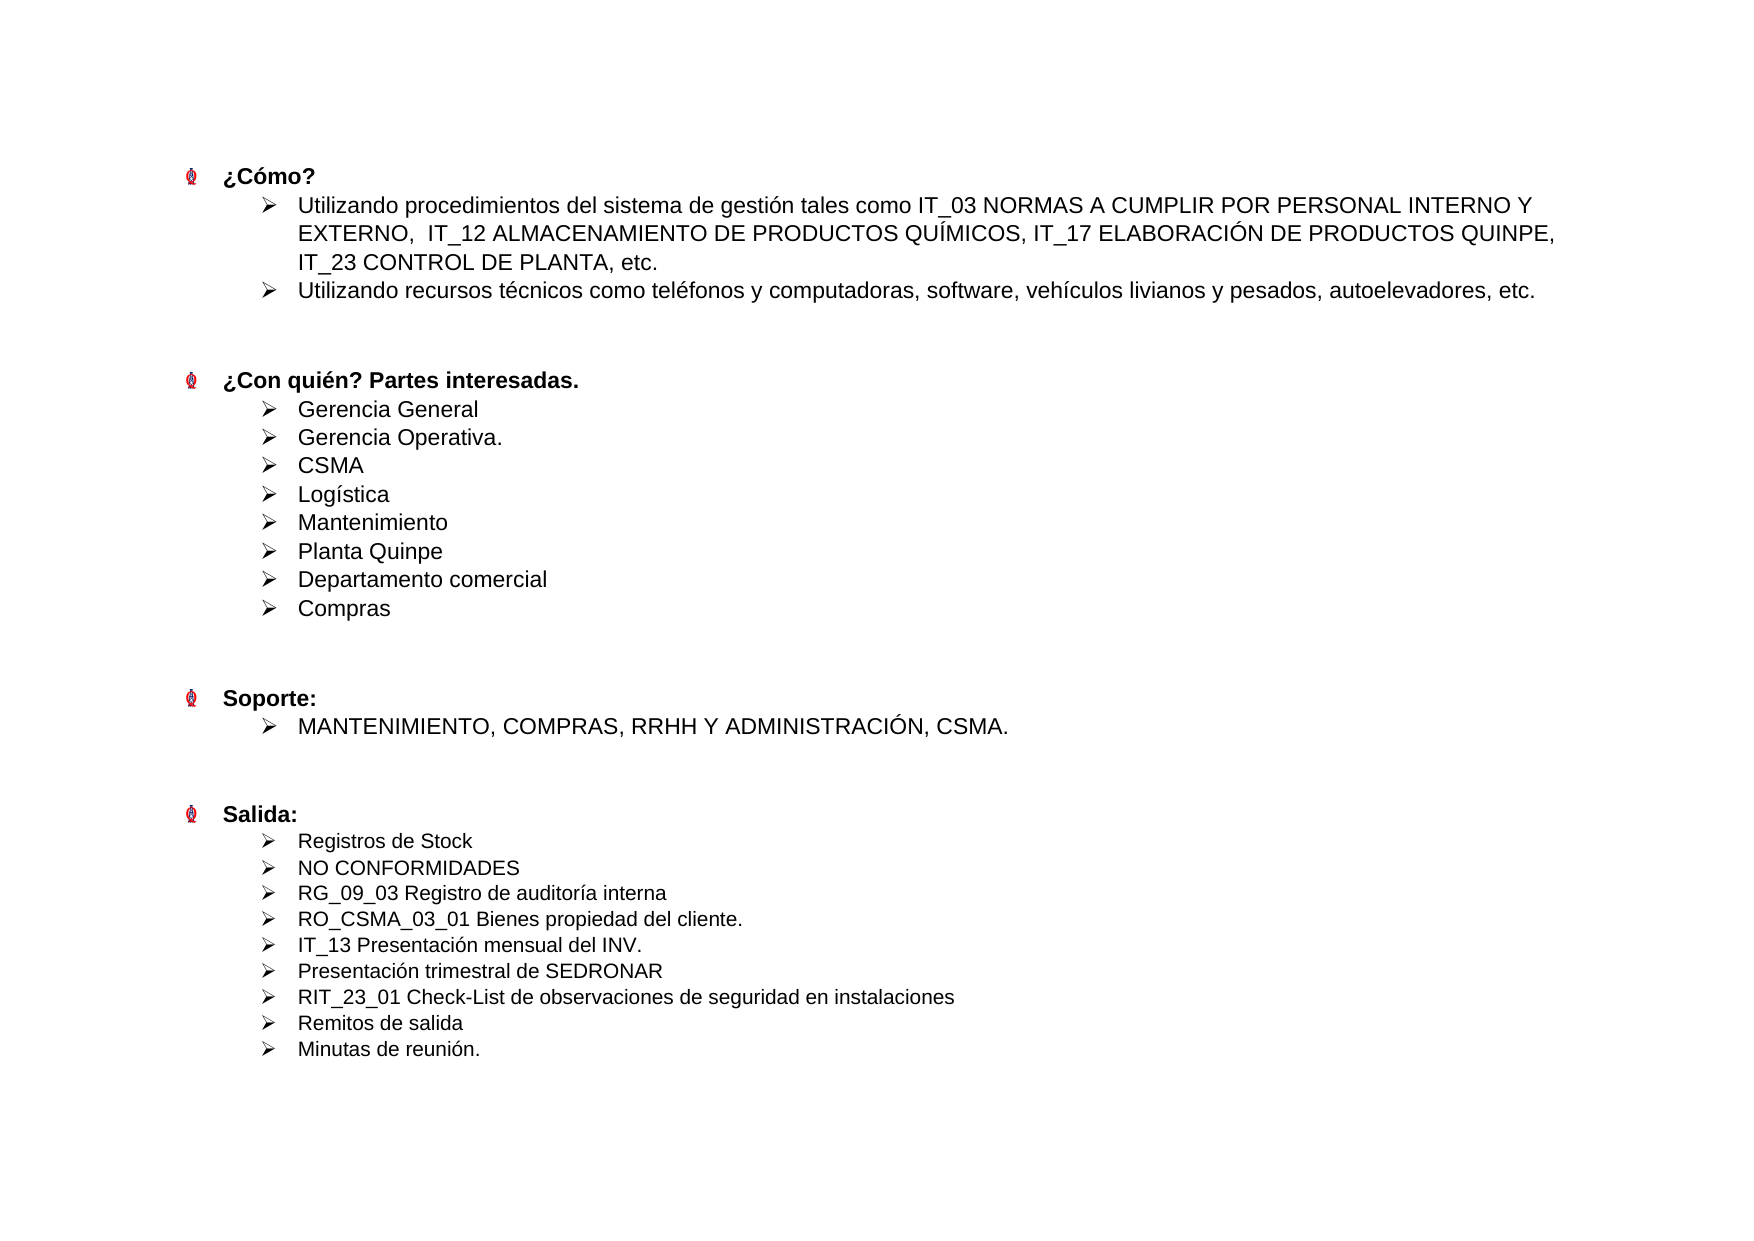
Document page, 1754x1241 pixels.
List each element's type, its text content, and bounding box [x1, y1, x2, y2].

list Remitos de salida [260, 1011, 1606, 1035]
picture [186, 168, 197, 185]
list Gerencia Operativa. [260, 424, 1606, 450]
list Compras [260, 595, 1606, 621]
list RO_CSMA_03_01 Bienes propiedad del cliente. [260, 907, 1606, 931]
picture [186, 689, 197, 707]
list Planta Quinpe [260, 538, 1606, 564]
list ¿Cómo? [185, 163, 1606, 189]
list RG_09_03 Registro de auditoría interna [260, 881, 1606, 905]
list Soporte: [185, 685, 1606, 711]
list IT_13 Presentación mensual del INV. [260, 933, 1606, 957]
picture [186, 372, 197, 389]
list Presentación trimestral de SEDRONAR [260, 959, 1606, 983]
list CSMA [260, 452, 1606, 479]
list Gerencia General [260, 396, 1606, 422]
list RIT_23_01 Check-List de observaciones de seguridad en instalaciones [260, 985, 1606, 1009]
list Mantenimiento [260, 509, 1606, 536]
list Utilizando recursos técnicos como teléfonos y computadoras, software, vehículos livianos y pesados, autoelevadores, etc. [260, 277, 1606, 303]
list MANTENIMIENTO, COMPRAS, RRHH Y ADMINISTRACIÓN, CSMA. [260, 713, 1606, 740]
list NO CONFORMIDADES [260, 855, 1606, 879]
picture [186, 805, 197, 823]
list Logística [260, 481, 1606, 507]
list Utilizando procedimientos del sistema de gestión tales como IT_03 NORMAS A CUMPLIR POR PERSONAL INTERNO Y EXTERNO, IT_12 ALMACENAMIENTO DE PRODUCTOS QUÍMICOS, IT_17 ELABORACIÓN DE PRODUCTOS QUINPE, IT_23 CONTROL DE PLANTA, etc. [260, 192, 1606, 275]
list Departamento comercial [260, 566, 1606, 593]
list Salida: [185, 801, 1606, 827]
list ¿Con quién? Partes interesadas. [185, 367, 1606, 393]
list Minutas de reunión. [260, 1037, 1606, 1061]
list Registros de Stock [260, 829, 1606, 853]
